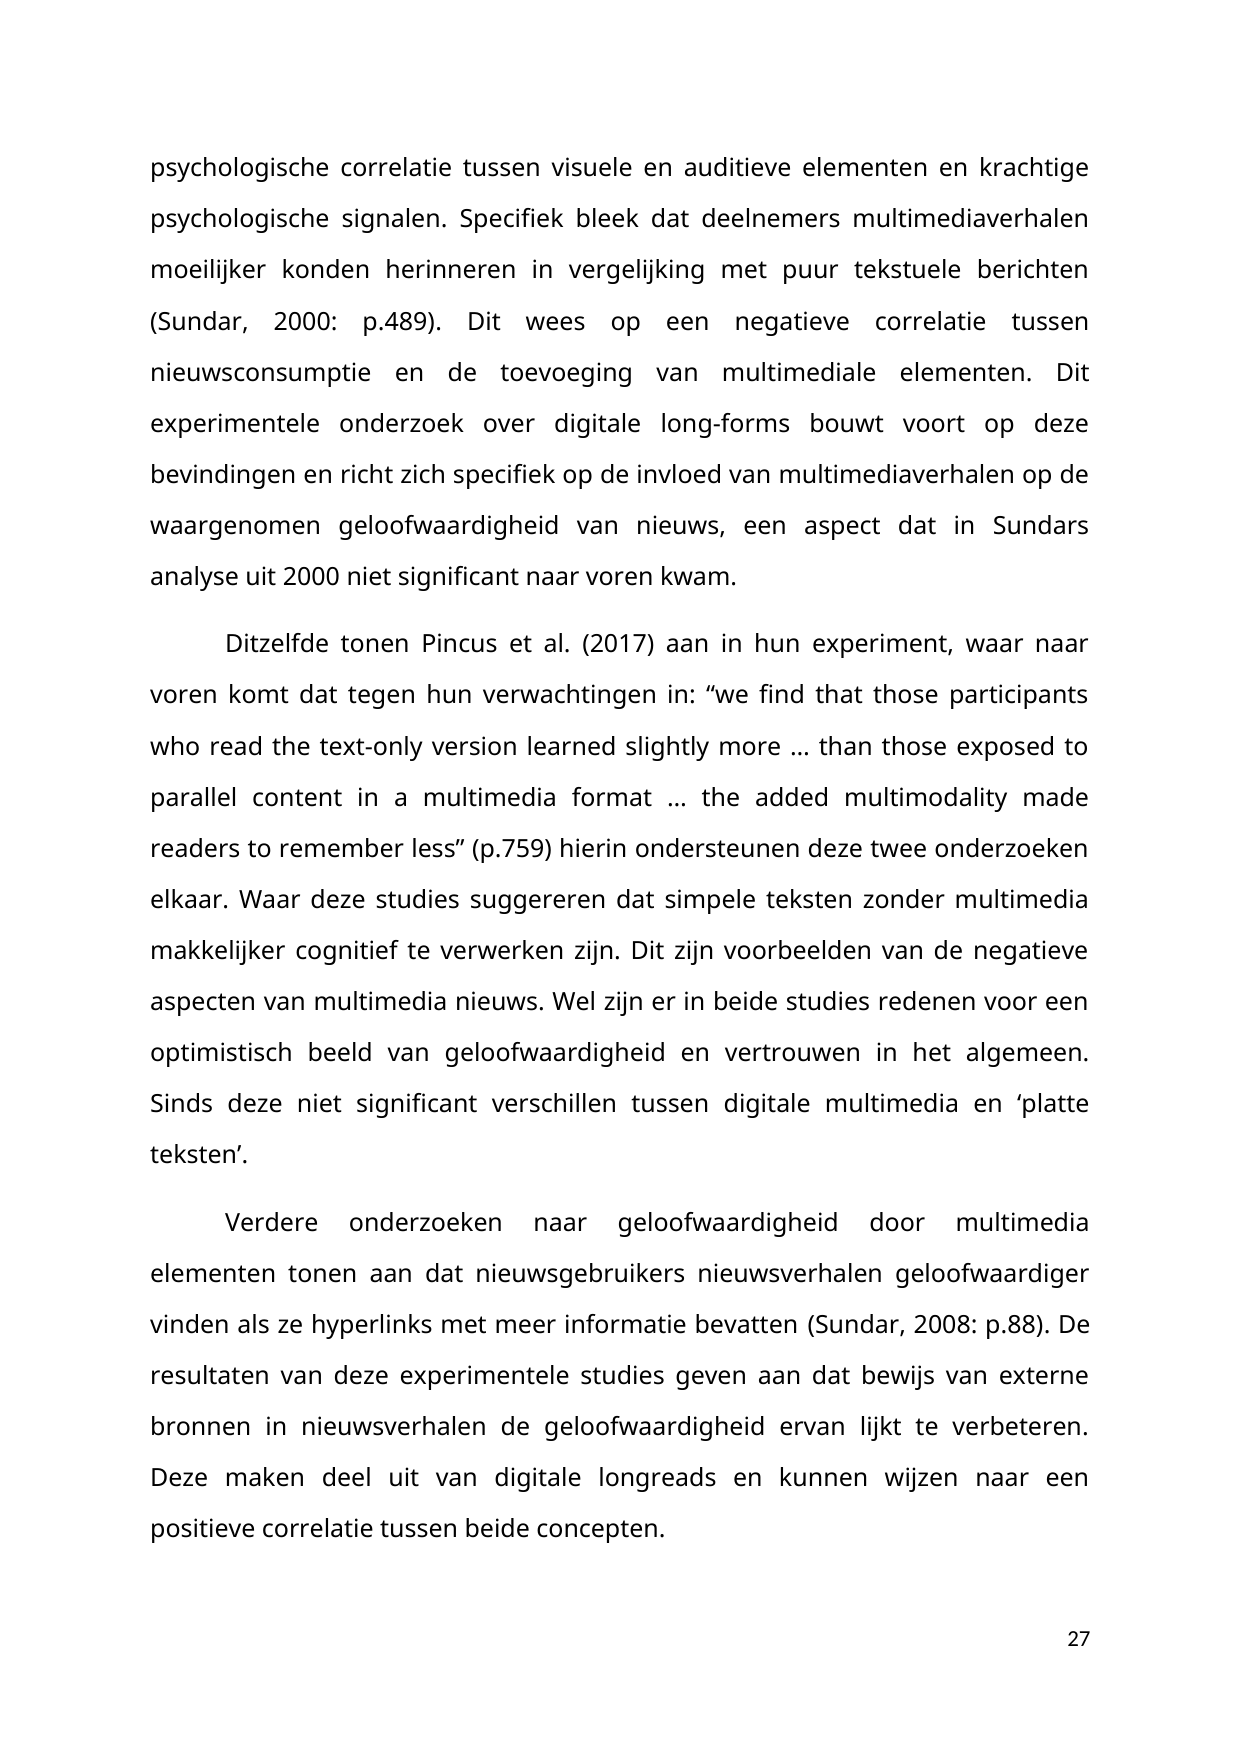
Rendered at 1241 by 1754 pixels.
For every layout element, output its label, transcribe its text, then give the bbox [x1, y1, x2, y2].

text Ditzelfde tonen Pincus et al. (2017) aan in hun experiment, waar naar voren komt dat tegen hun verwachtingen in: “we find that those participants who read the text-only version learned slightly more … than those exposed to parallel content in a multimedia format … the added multimodality made readers to remember less” (p.759) hierin ondersteunen deze twee onderzoeken elkaar. Waar deze studies suggereren dat simpele teksten zonder multimedia makkelijker cognitief te verwerken zijn. Dit zijn voorbeelden van de negatieve aspecten van multimedia nieuws. Wel zijn er in beide studies redenen voor een optimistisch beeld van geloofwaardigheid en vertrouwen in het algemeen. Sinds deze niet significant verschillen tussen digitale multimedia en ‘platte teksten’. [150, 626, 1090, 1171]
text Verdere onderzoeken naar geloofwaardigheid door multimedia elementen tonen aan dat nieuwsgebruikers nieuwsverhalen geloofwaardiger vinden als ze hyperlinks met meer informatie bevatten (Sundar, 2008: p.88). De resultaten van deze experimentele studies geven aan dat bewijs van externe bronnen in nieuwsverhalen de geloofwaardigheid ervan lijkt te verbeteren. Deze maken deel uit van digitale longreads en kunnen wijzen naar een positieve correlatie tussen beide concepten. [150, 1204, 1090, 1544]
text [150, 150, 1090, 592]
